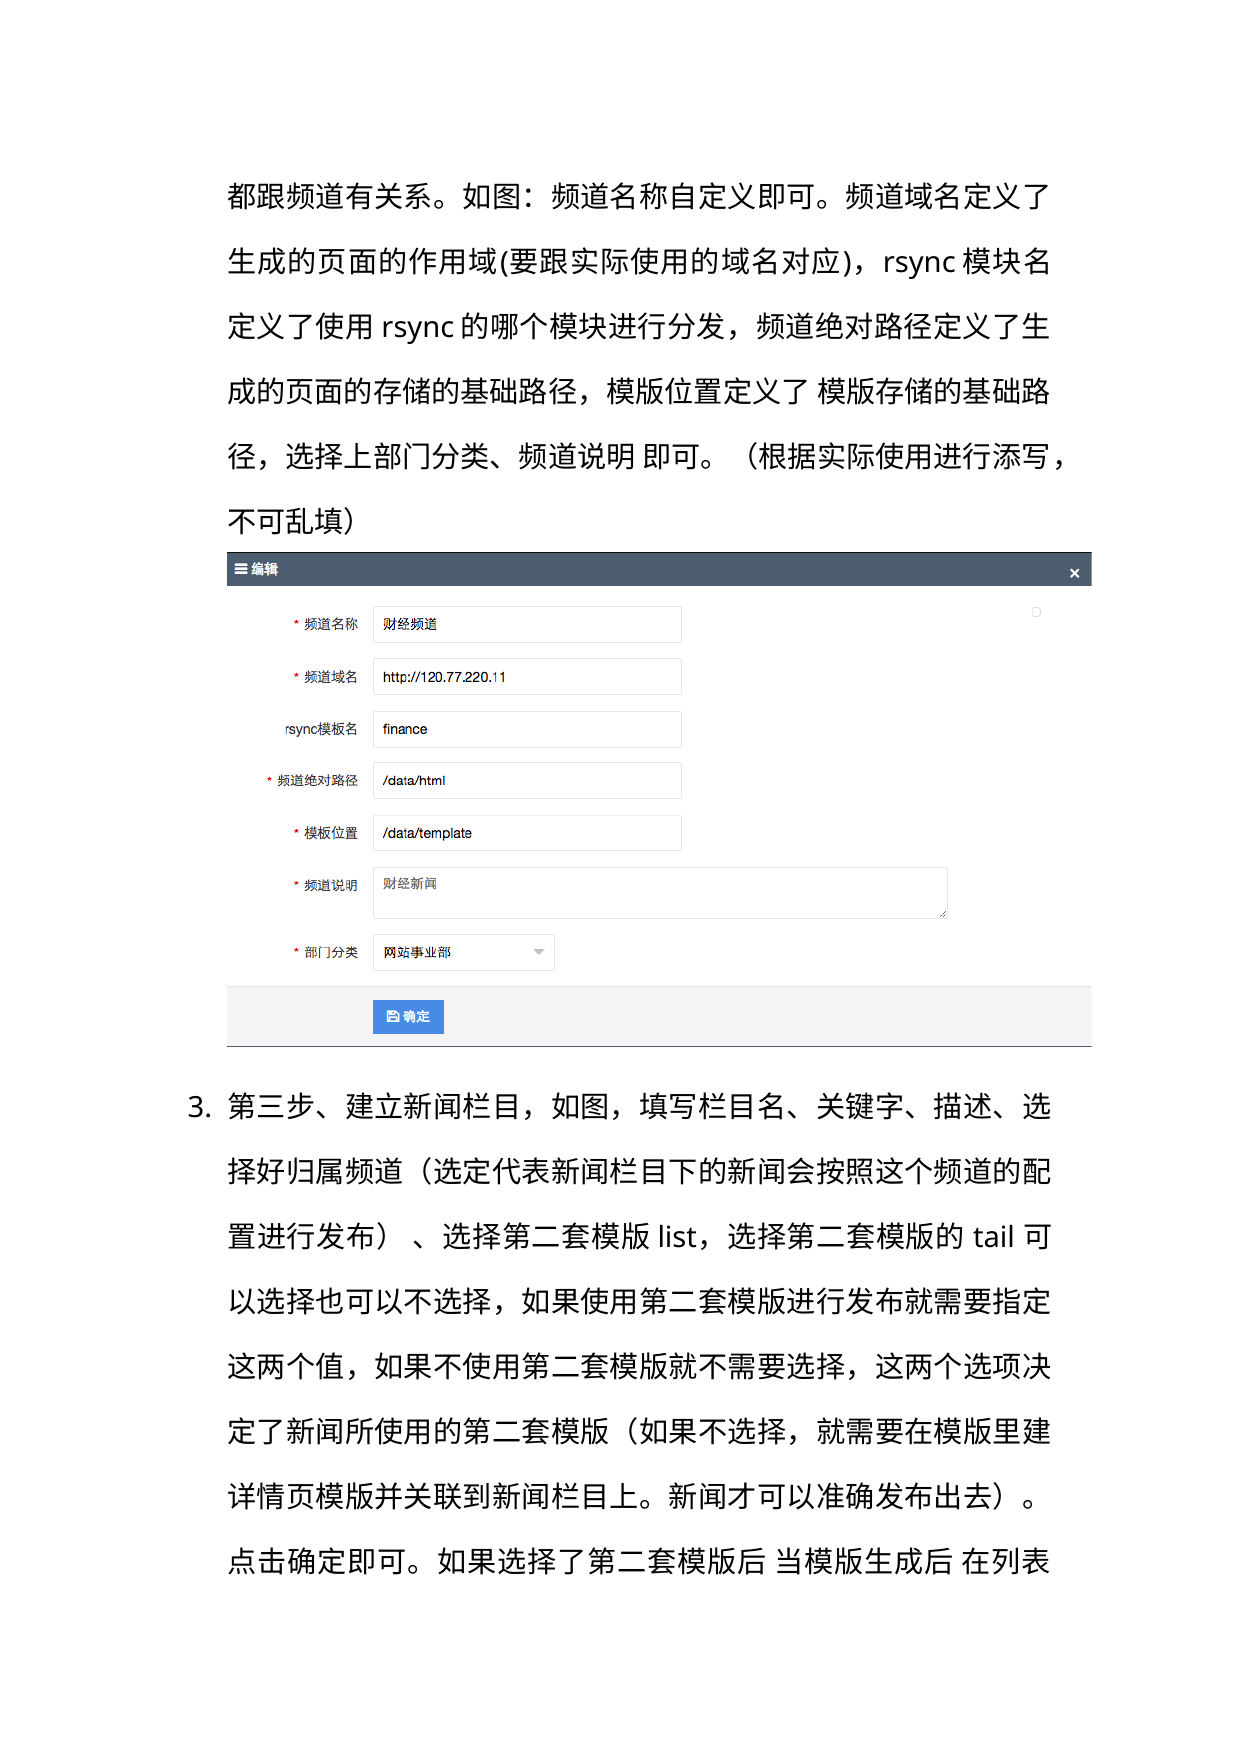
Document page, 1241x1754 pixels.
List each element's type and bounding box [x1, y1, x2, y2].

list [187, 1072, 1053, 1592]
picture [227, 552, 1092, 1047]
list [187, 162, 1053, 552]
